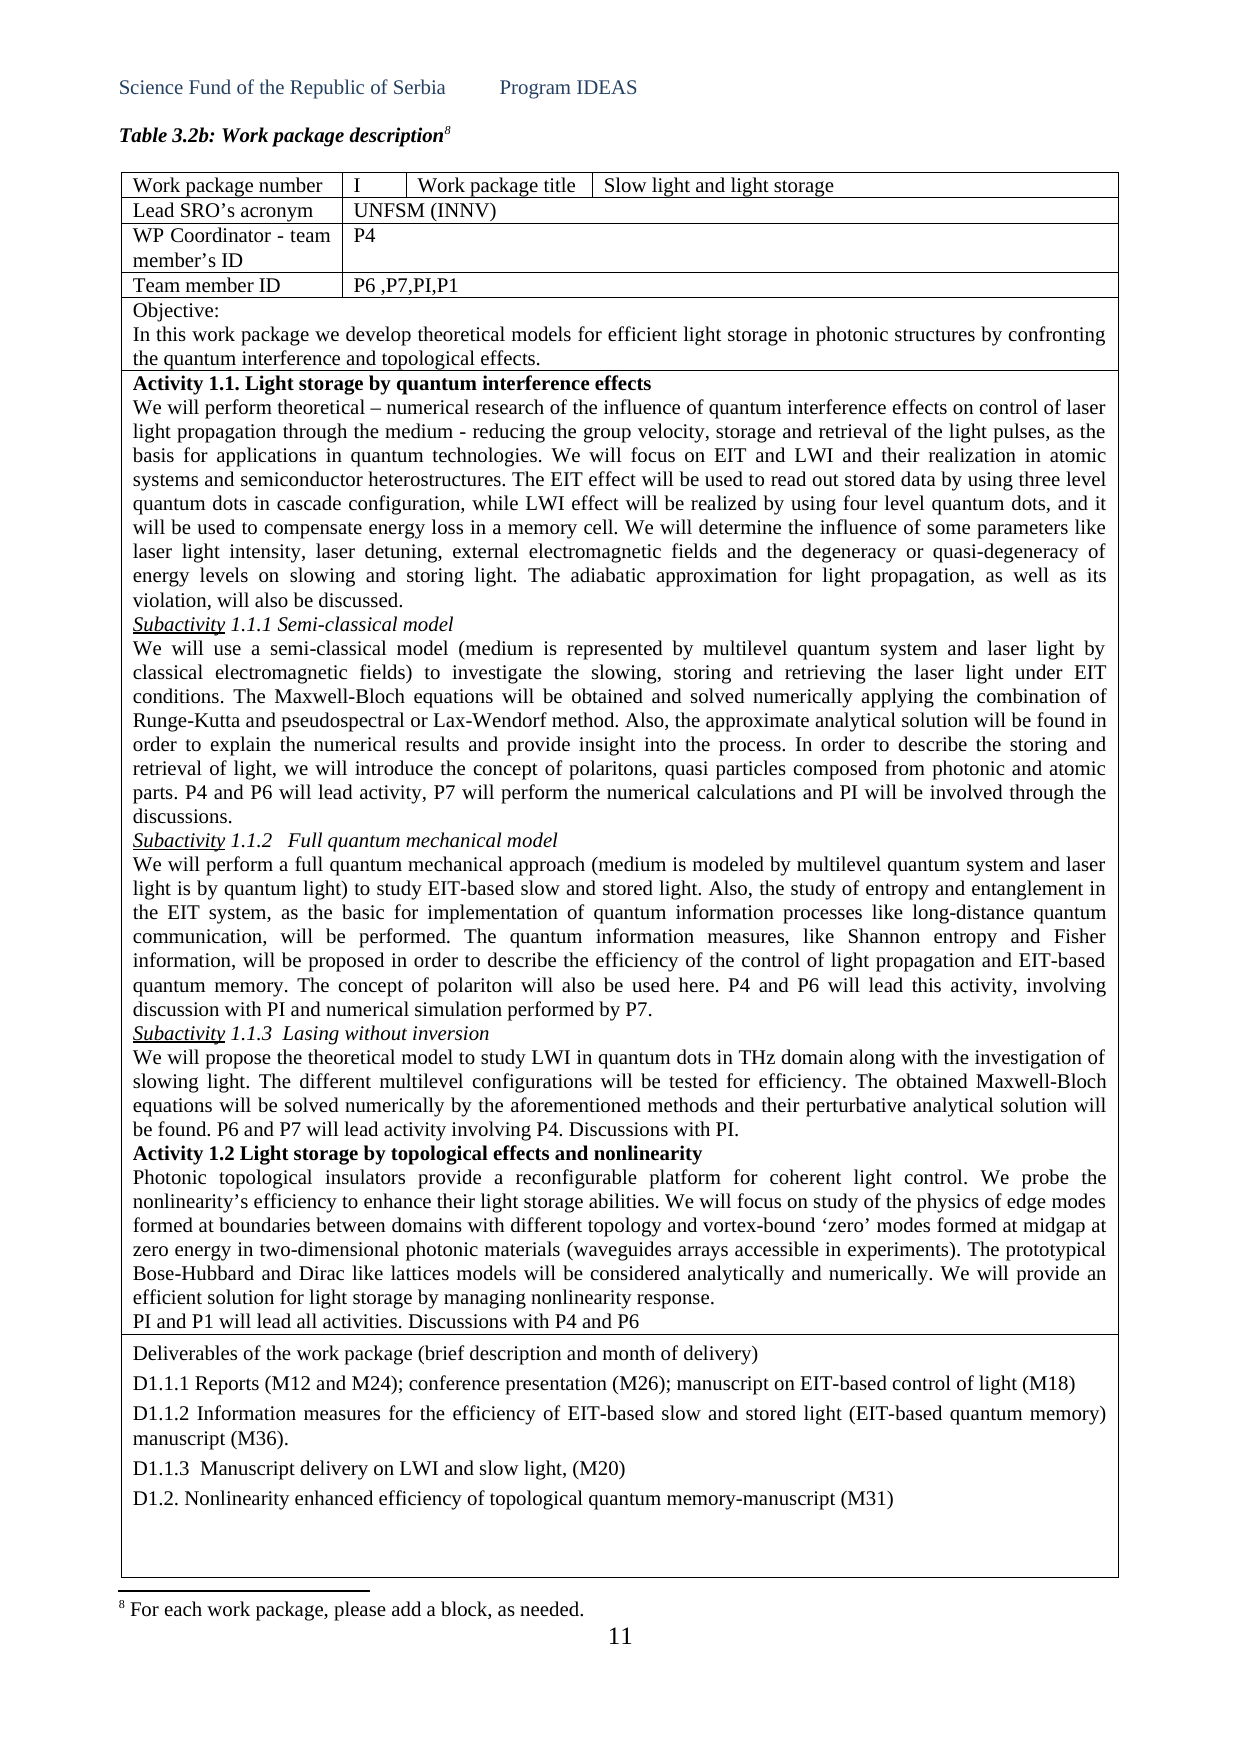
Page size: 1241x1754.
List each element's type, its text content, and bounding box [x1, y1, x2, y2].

table_header I [343, 173, 406, 197]
table_cell Activity 1.1. Light storage by quantum interference effects We will perform theoretical – numerical research of the influence of quantum interference effects on control of laser light propagation through the medium - reducing the group velocity, storage and retrieval of the light pulses, as the basis for applications in quantum technologies. We will focus on EIT and LWI and their realization in atomic systems and semiconductor heterostructures. The EIT effect will be used to read out stored data by using three level quantum dots in cascade configuration, while LWI effect will be realized by using four level quantum dots, and it will be used to compensate energy loss in a memory cell. We will determine the influence of some parameters like laser light intensity, laser detuning, external electromagnetic fields and the degeneracy or quasi-degeneracy of energy levels on slowing and storing light. The adiabatic approximation for light propagation, as well as its violation, will also be discussed. Subactivity 1.1.1 Semi-classical model We will use a semi-classical model (medium is represented by multilevel quantum system and laser light by classical electromagnetic fields) to investigate the slowing, storing and retrieving the laser light under EIT conditions. The Maxwell-Bloch equations will be obtained and solved numerically applying the combination of Runge-Kutta and pseudospectral or Lax-Wendorf method. Also, the approximate analytical solution will be found in order to explain the numerical results and provide insight into the process. In order to describe the storing and retrieval of light, we will introduce the concept of polaritons, quasi particles composed from photonic and atomic parts. P4 and P6 will lead activity, P7 will perform the numerical calculations and PI will be involved through the discussions. Subactivity 1.1.2 Full quantum mechanical model We will perform a full quantum mechanical approach (medium is modeled by multilevel quantum system and laser light is by quantum light) to study EIT-based slow and stored light. Also, the study of entropy and entanglement in the EIT system, as the basic for implementation of quantum information processes like long-distance quantum communication, will be performed. The quantum information measures, like Shannon entropy and Fisher information, will be proposed in order to describe the efficiency of the control of light propagation and EIT-based quantum memory. The concept of polariton will also be used here. P4 and P6 will lead this activity, involving discussion with PI and numerical simulation performed by P7. Subactivity 1.1.3 Lasing without inversion We will propose the theoretical model to study LWI in quantum dots in THz domain along with the investigation of slowing light. The different multilevel configurations will be tested for efficiency. The obtained Maxwell-Bloch equations will be solved numerically by the aforementioned methods and their perturbative analytical solution will be found. P6 and P7 will lead activity involving P4. Discussions with PI. Activity 1.2 Light storage by topological effects and nonlinearity Photonic topological insulators provide a reconfigurable platform for coherent light control. We probe the nonlinearity’s efficiency to enhance their light storage abilities. We will focus on study of the physics of edge modes formed at boundaries between domains with different topology and vortex-bound ‘zero’ modes formed at midgap at zero energy in two-dimensional photonic materials (waveguides arrays accessible in experiments). The prototypical Bose-Hubbard and Dirac like lattices models will be considered analytically and numerically. We will provide an efficient solution for light storage by managing nonlinearity response. PI and P1 will lead all activities. Discussions with P4 and P6 [122, 371, 1118, 1333]
table_cell Lead SRO’s acronym [122, 198, 342, 222]
table_cell Objective: In this work package we develop theoretical models for efficient light storage in photonic structures by confronting the quantum interference and topological effects. [122, 298, 1118, 370]
table_cell Team member ID [122, 273, 342, 297]
table_header Work package number [122, 173, 342, 197]
table_cell P6 ,P7,PI,P1 [343, 273, 1118, 297]
table_header Work package title [407, 173, 592, 197]
table_header Slow light and light storage [593, 173, 1118, 197]
table_cell WP Coordinator - team member’s ID [122, 224, 342, 272]
text Table 3.2b: Work package description [118, 123, 1122, 147]
table_cell UNFSM (INNV) [343, 198, 1118, 222]
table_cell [122, 1335, 1118, 1577]
table_cell P4 [343, 224, 1118, 272]
